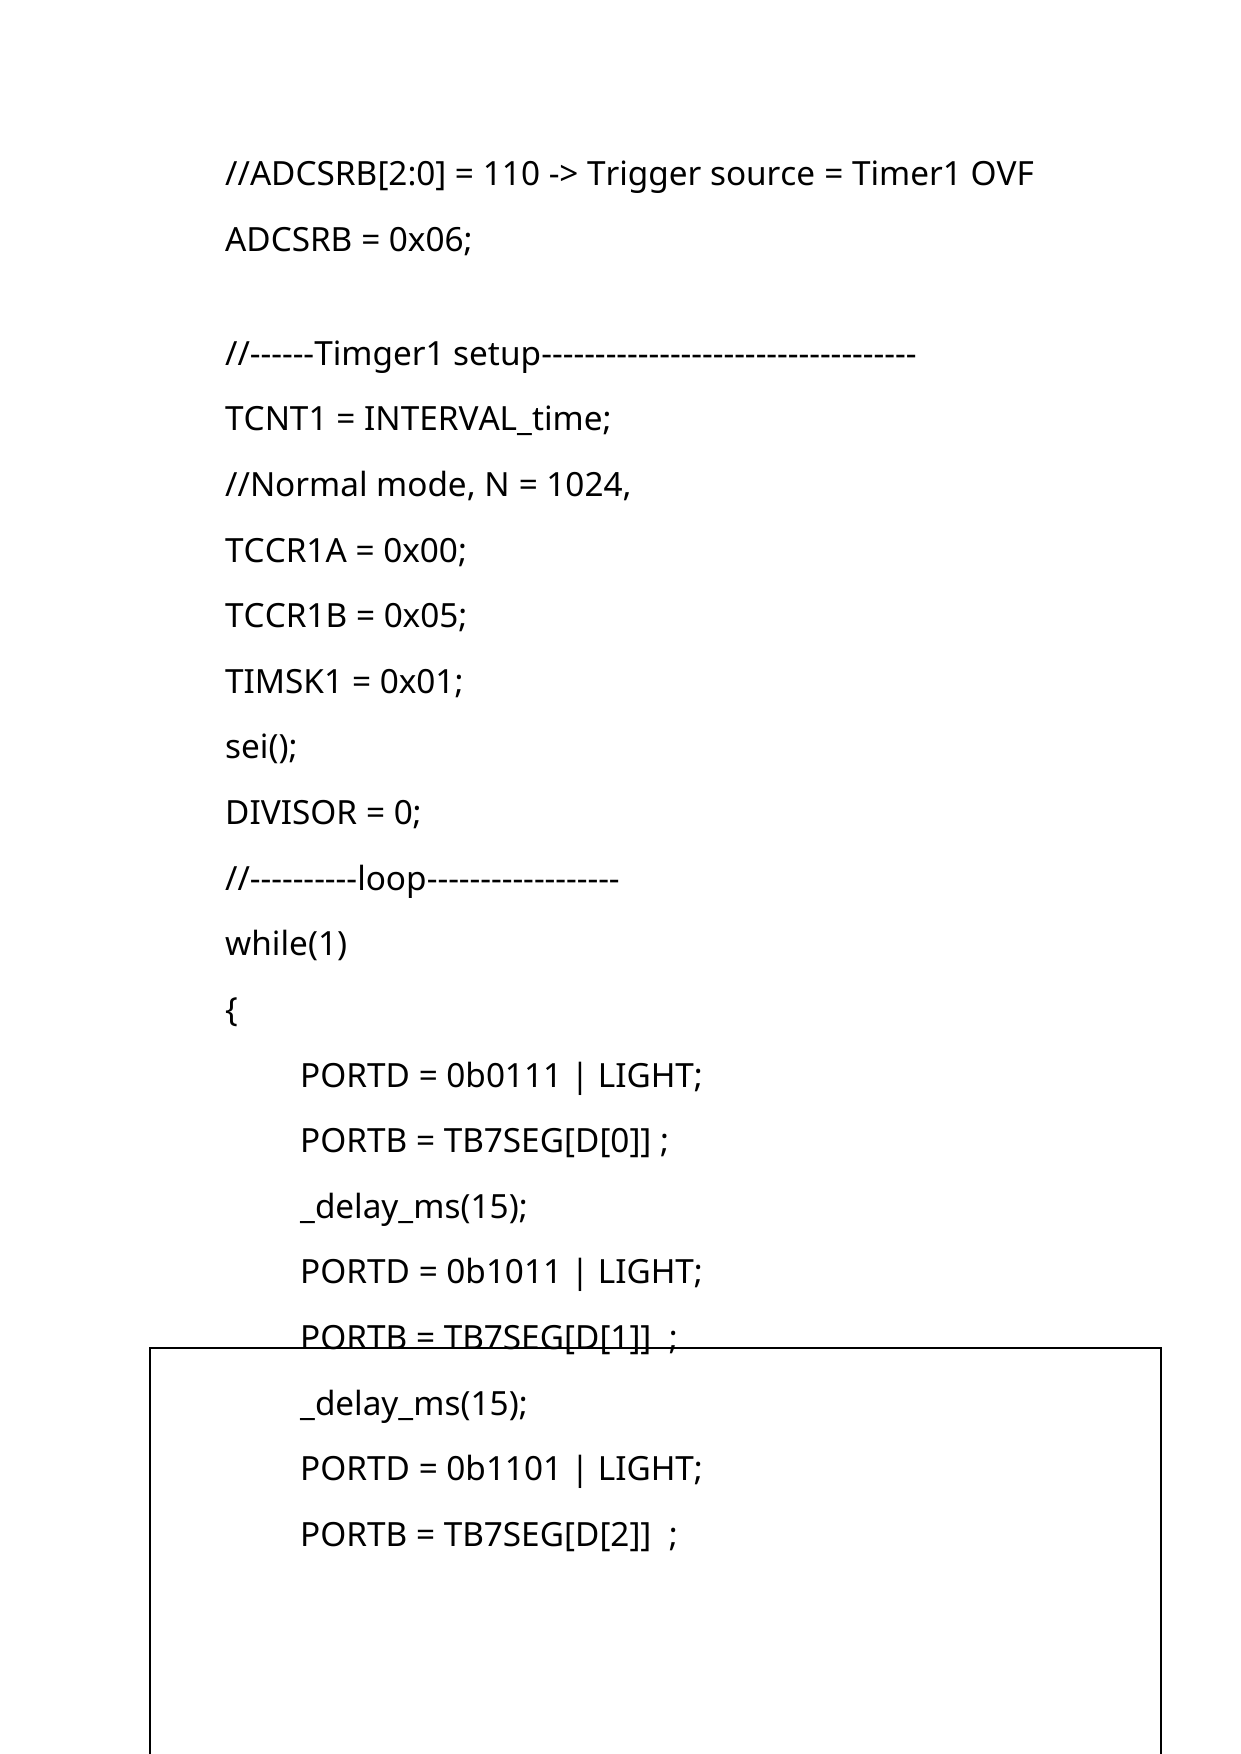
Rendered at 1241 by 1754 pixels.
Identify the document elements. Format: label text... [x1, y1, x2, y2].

text //Normal mode, N = 1024, [150, 461, 1090, 506]
text _delay_ms(15); [150, 1379, 1090, 1425]
text DIVISOR = 0; [150, 789, 1090, 834]
text PORTB = TB7SEG[D[0]] ; [150, 1117, 1090, 1162]
text ADCSRB = 0x06; [150, 216, 1090, 261]
text PORTD = 0b0111 | LIGHT; [150, 1051, 1090, 1097]
text //ADCSRB[2:0] = 110 -> Trigger source = Timer1 OVF [150, 150, 1090, 195]
text TCCR1B = 0x05; [150, 592, 1090, 637]
text PORTB = TB7SEG[D[1]] ; [150, 1314, 1090, 1359]
text while(1) [150, 920, 1090, 966]
text //----------loop------------------ [150, 854, 1090, 900]
text TIMSK1 = 0x01; [150, 658, 1090, 703]
text { [150, 986, 1090, 1031]
text _delay_ms(15); [150, 1183, 1090, 1228]
text TCNT1 = INTERVAL_time; [150, 395, 1090, 441]
text PORTD = 0b1011 | LIGHT; [150, 1248, 1090, 1294]
text PORTD = 0b1101 | LIGHT; [150, 1445, 1090, 1491]
text //------Timger1 setup----------------------------------- [150, 329, 1090, 375]
text TCCR1A = 0x00; [150, 526, 1090, 572]
text PORTB = TB7SEG[D[2]] ; [150, 1511, 1090, 1556]
text sei(); [150, 723, 1090, 769]
